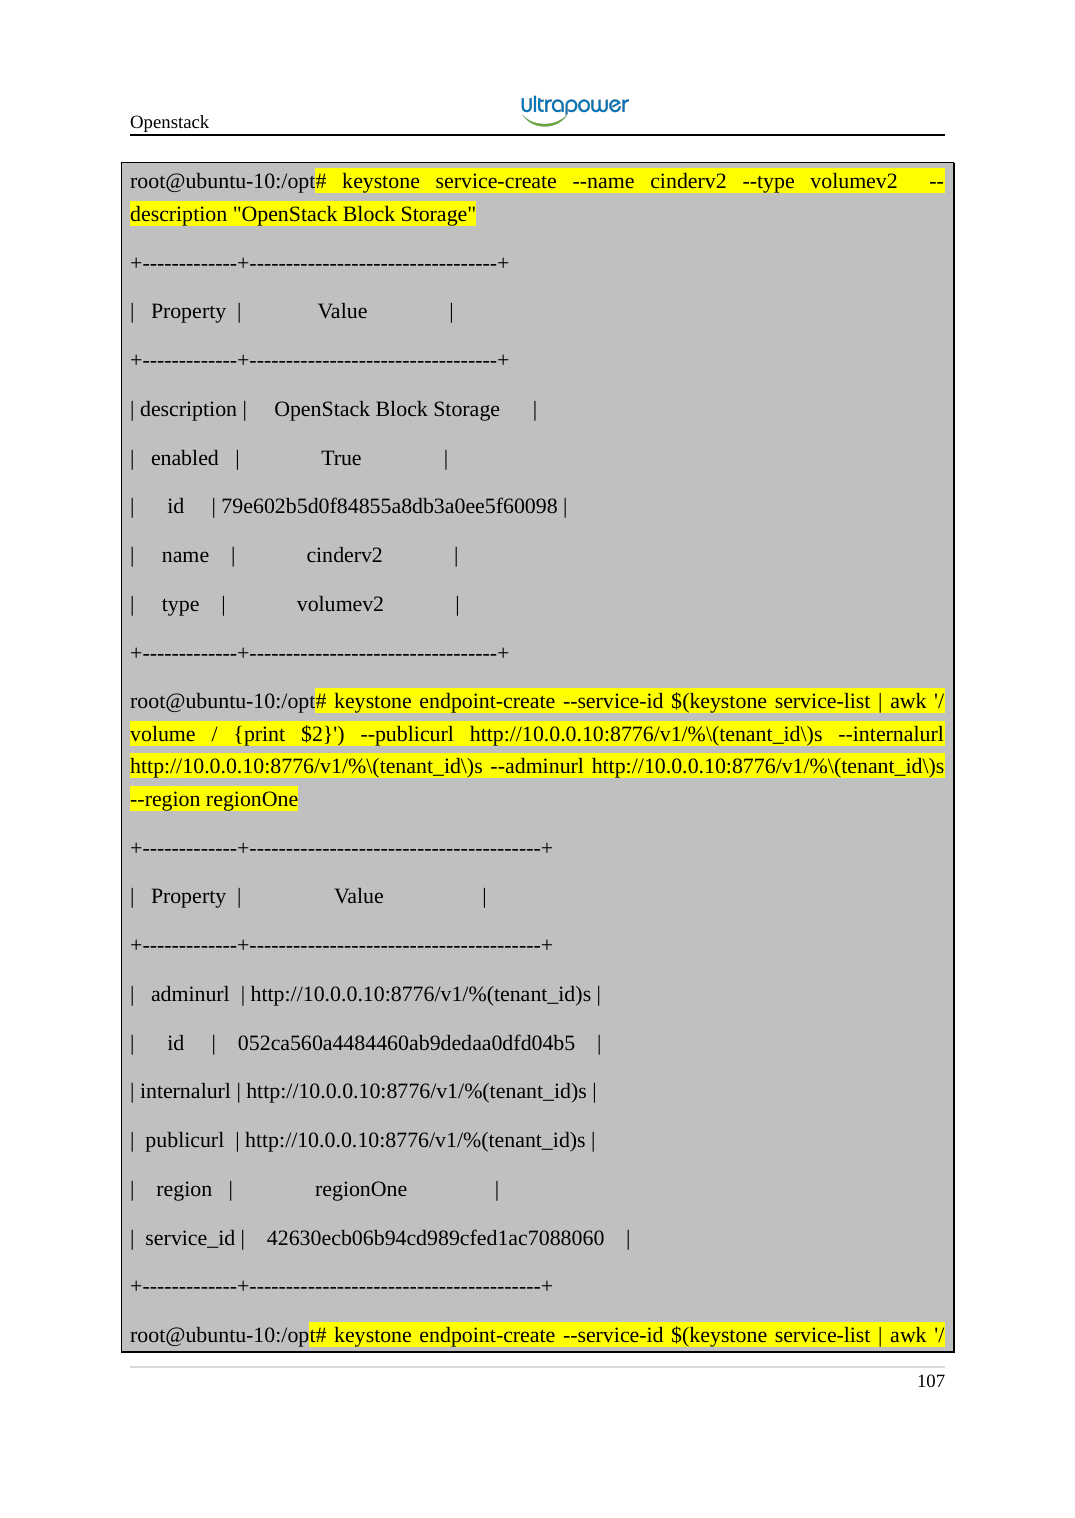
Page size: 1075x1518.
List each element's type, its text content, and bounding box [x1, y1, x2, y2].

text | enabled | True | [122, 438, 953, 473]
text | Property | Value | [122, 292, 953, 327]
text +-------------+----------------------------------------+ [122, 1267, 953, 1302]
text +-------------+----------------------------------+ [122, 340, 953, 376]
text +-------------+----------------------------------+ [122, 243, 953, 278]
text root@ubuntu-10:/opt# keystone service-create --name cinderv2 --type volumev2 --description "OpenStack Block Storage" [122, 163, 953, 230]
text root@ubuntu-10:/opt# keystone endpoint-create --service-id $(keystone service-list | awk '/ volume / {print $2}') --publicurl http://10.0.0.10:8776/v1/%\(tenant_id\)s --internalurl http://10.0.0.10:8776/v1/%\(tenant_id\)s --adminurl http://10.0.0.10:8776/v1/%\(tenant_id\)s --region regionOne [122, 682, 953, 815]
text +-------------+----------------------------------------+ [122, 828, 953, 863]
text | adminurl | http://10.0.0.10:8776/v1/%(tenant_id)s | [122, 974, 953, 1010]
text +-------------+----------------------------------------+ [122, 925, 953, 961]
text +-------------+----------------------------------+ [122, 633, 953, 668]
text | name | cinderv2 | [122, 535, 953, 571]
text | id | 79e602b5d0f84855a8db3a0ee5f60098 | [122, 487, 953, 522]
text | id | 052ca560a4484460ab9dedaa0dfd04b5 | [122, 1023, 953, 1058]
text | service_id | 42630ecb06b94cd989cfed1ac7088060 | [122, 1218, 953, 1253]
text | description | OpenStack Block Storage | [122, 389, 953, 425]
text | region | regionOne | [122, 1169, 953, 1205]
text | Property | Value | [122, 877, 953, 912]
text | publicurl | http://10.0.0.10:8776/v1/%(tenant_id)s | [122, 1120, 953, 1156]
text | internalurl | http://10.0.0.10:8776/v1/%(tenant_id)s | [122, 1072, 953, 1107]
text | type | volumev2 | [122, 584, 953, 620]
picture [513, 88, 636, 129]
